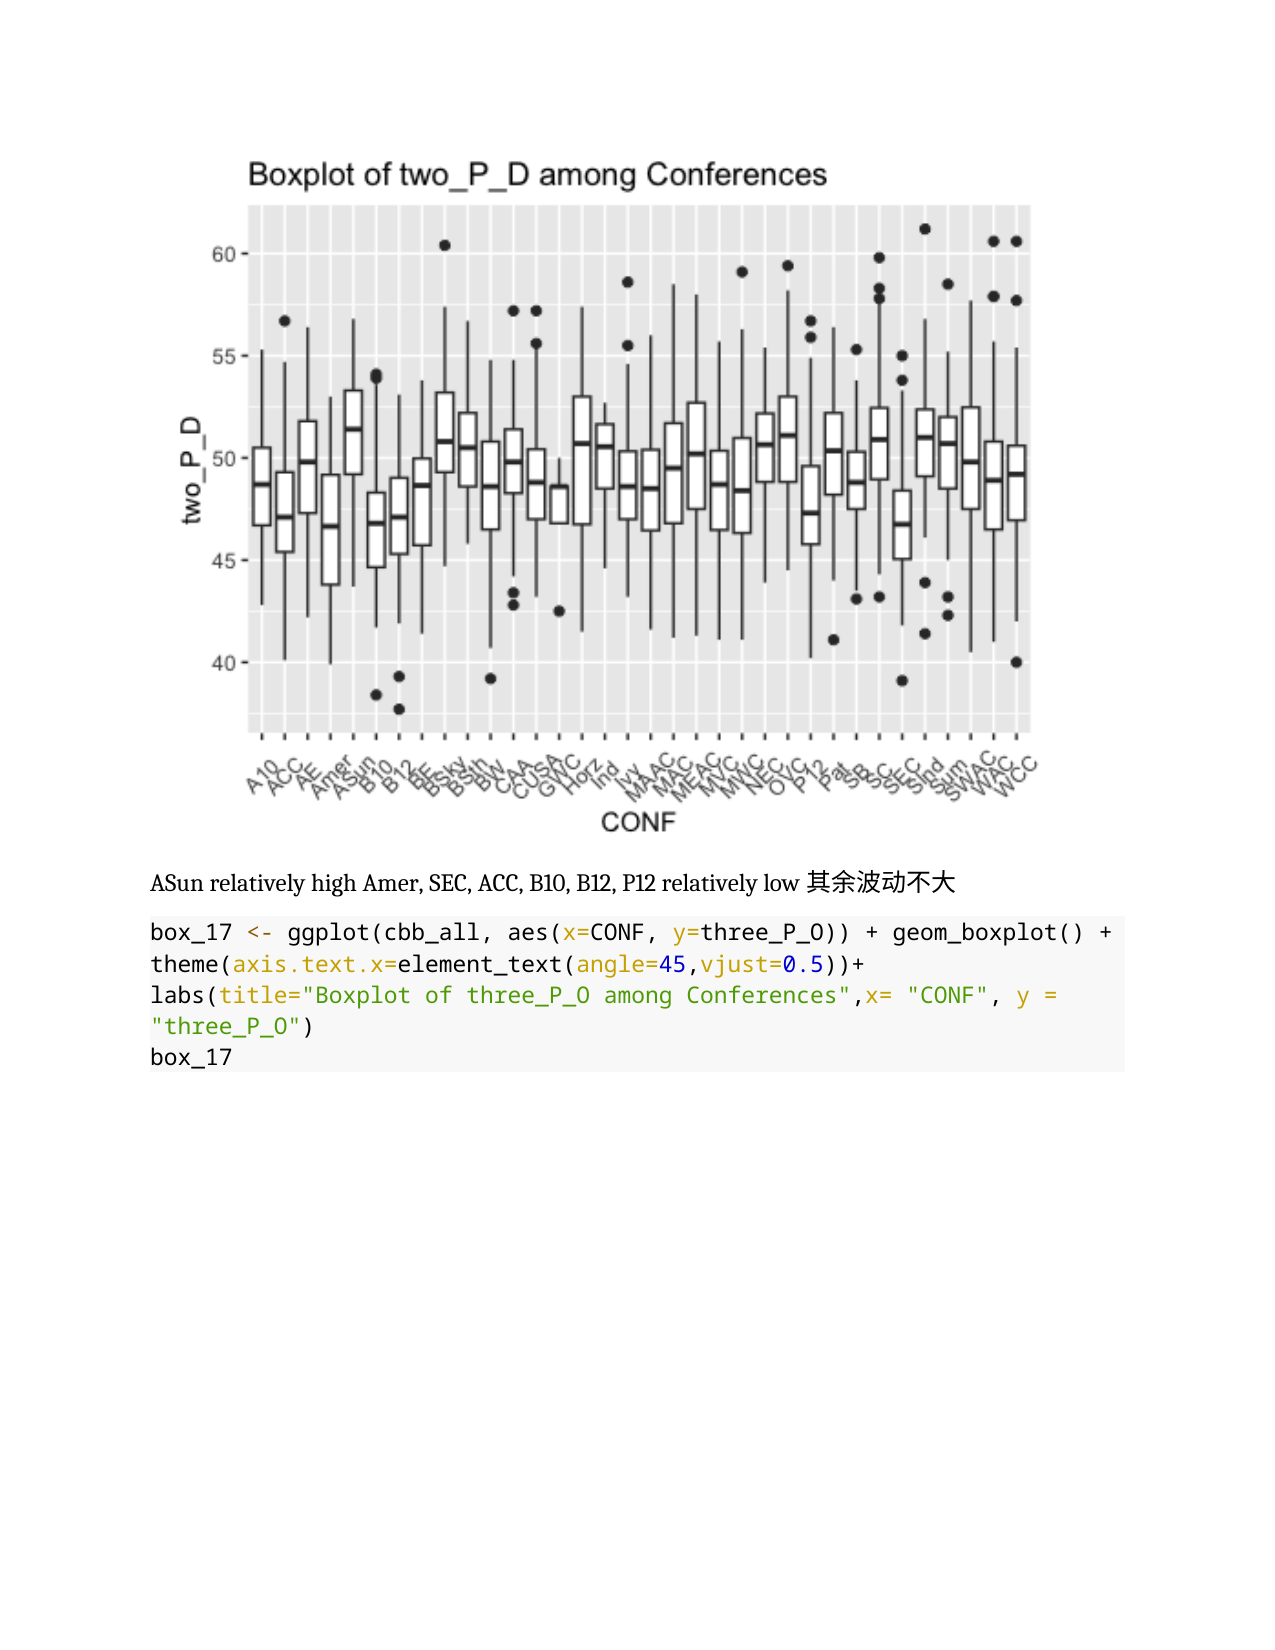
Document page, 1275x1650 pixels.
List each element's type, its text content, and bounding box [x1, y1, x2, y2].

text ASun relatively high Amer, SEC, ACC, B10, B12, P12 relatively low 其余波动不大 [150, 869, 1125, 897]
text box_17 <- ggplot(cbb_all, aes(x=CONF, y=three_P_O)) + geom_boxplot() + theme(axis.text.x=element_text(angle=45,vjust=0.5))+ labs(title="Boxplot of three_P_O among Conferences",x= "CONF", y = "three_P_O") box_17 [150, 916, 1125, 1072]
picture [168, 150, 1044, 850]
